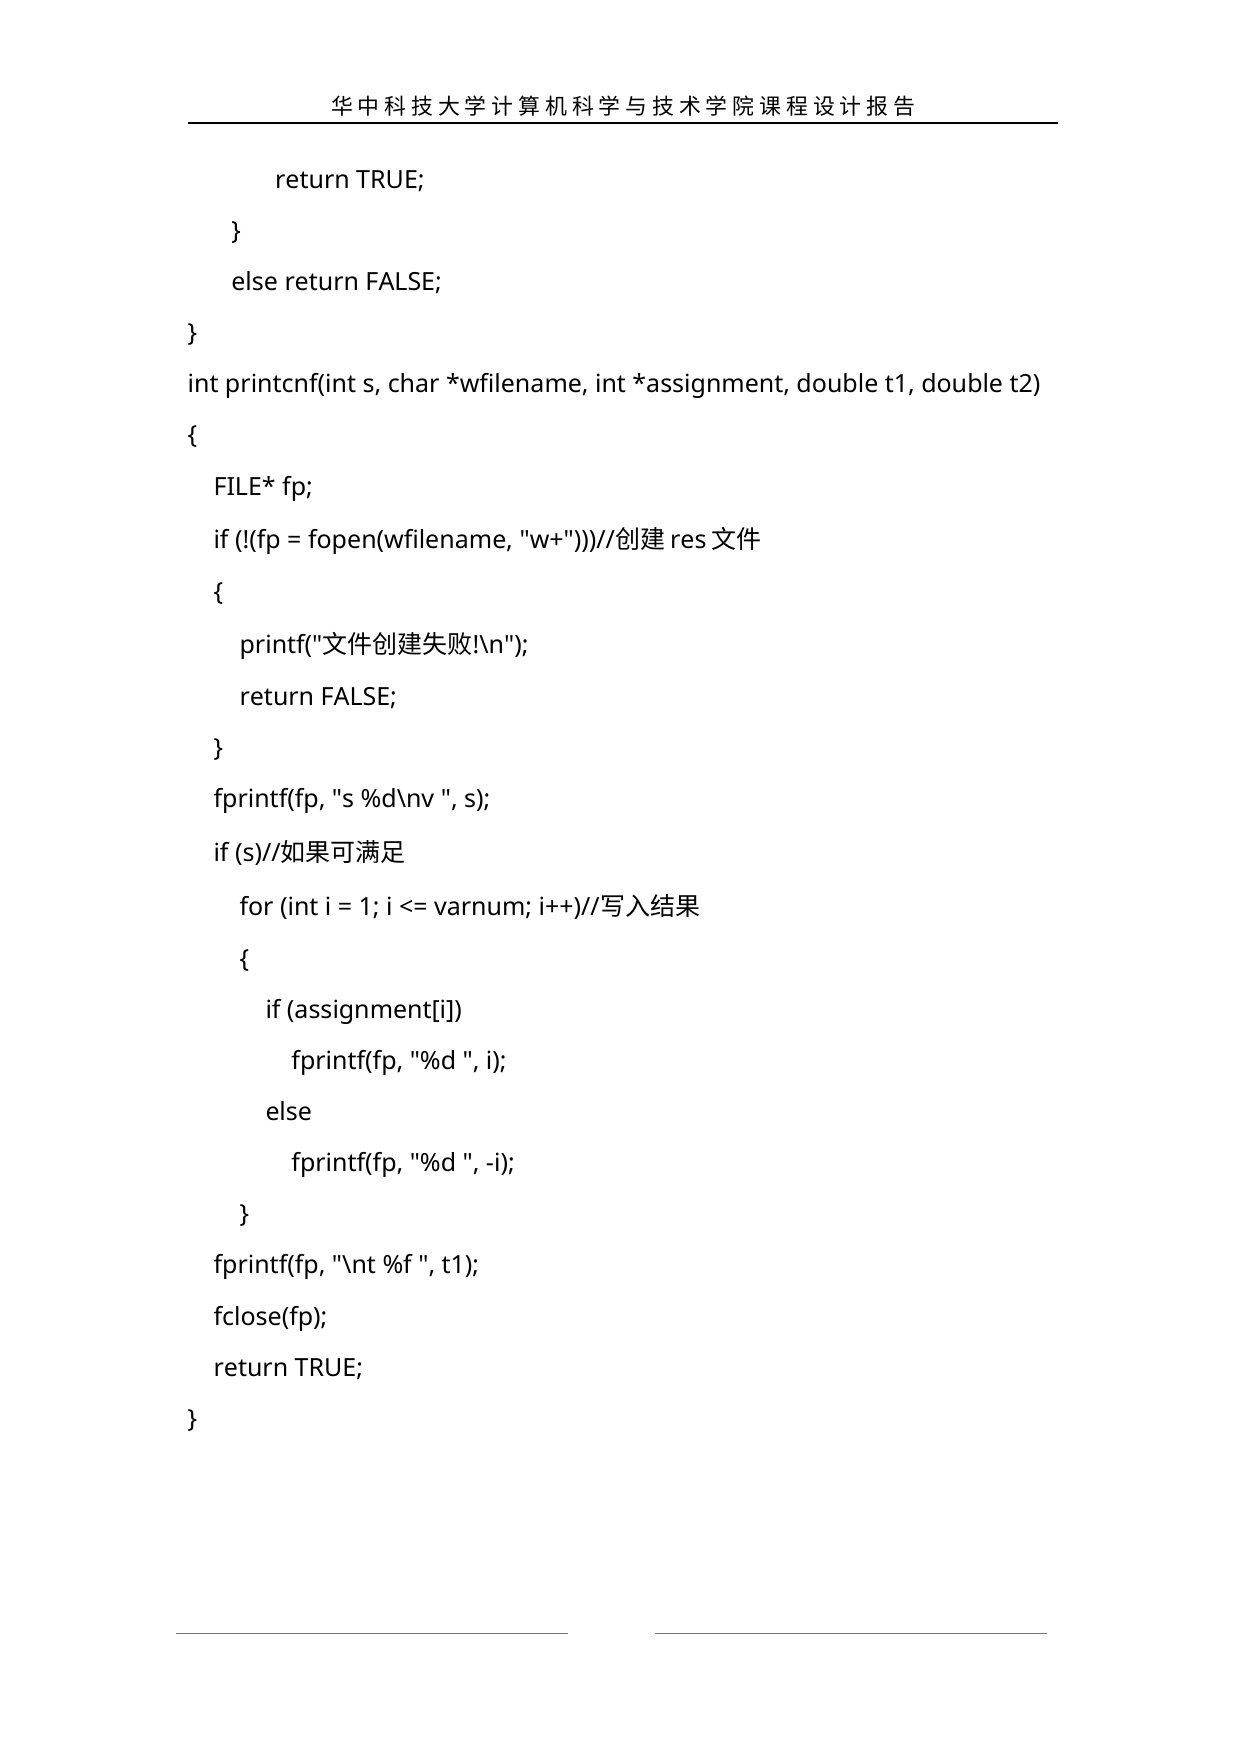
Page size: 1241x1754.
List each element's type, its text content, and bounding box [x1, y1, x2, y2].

text return FALSE; [187, 679, 1058, 713]
text if (s)//如果可满足 [187, 832, 1058, 868]
text else return FALSE; [187, 264, 1058, 298]
text { [187, 941, 1058, 975]
text { [187, 417, 1058, 451]
text } [187, 1400, 1058, 1434]
text return TRUE; [187, 162, 1058, 196]
text fclose(fp); [187, 1298, 1058, 1332]
text if (!(fp = fopen(wfilename, "w+")))//创建res文件 [187, 519, 1058, 556]
text } [187, 730, 1058, 764]
text int printcnf(int s, char *wfilename, int *assignment, double t1, double t2) [187, 366, 1058, 400]
text for (int i = 1; i <= varnum; i++)//写入结果 [187, 887, 1058, 923]
text } [187, 213, 1058, 247]
text return TRUE; [187, 1349, 1058, 1383]
text fprintf(fp, "%d ", -i); [187, 1145, 1058, 1179]
text FILE* fp; [187, 468, 1058, 502]
text { [187, 574, 1058, 608]
text } [187, 315, 1058, 349]
text } [187, 1196, 1058, 1230]
text fprintf(fp, "s %d\nv ", s); [187, 781, 1058, 815]
text else [187, 1094, 1058, 1128]
text fprintf(fp, "\nt %f ", t1); [187, 1247, 1058, 1281]
text fprintf(fp, "%d ", i); [187, 1043, 1058, 1077]
text printf("文件创建失败!\n"); [187, 625, 1058, 661]
text if (assignment[i]) [187, 992, 1058, 1026]
